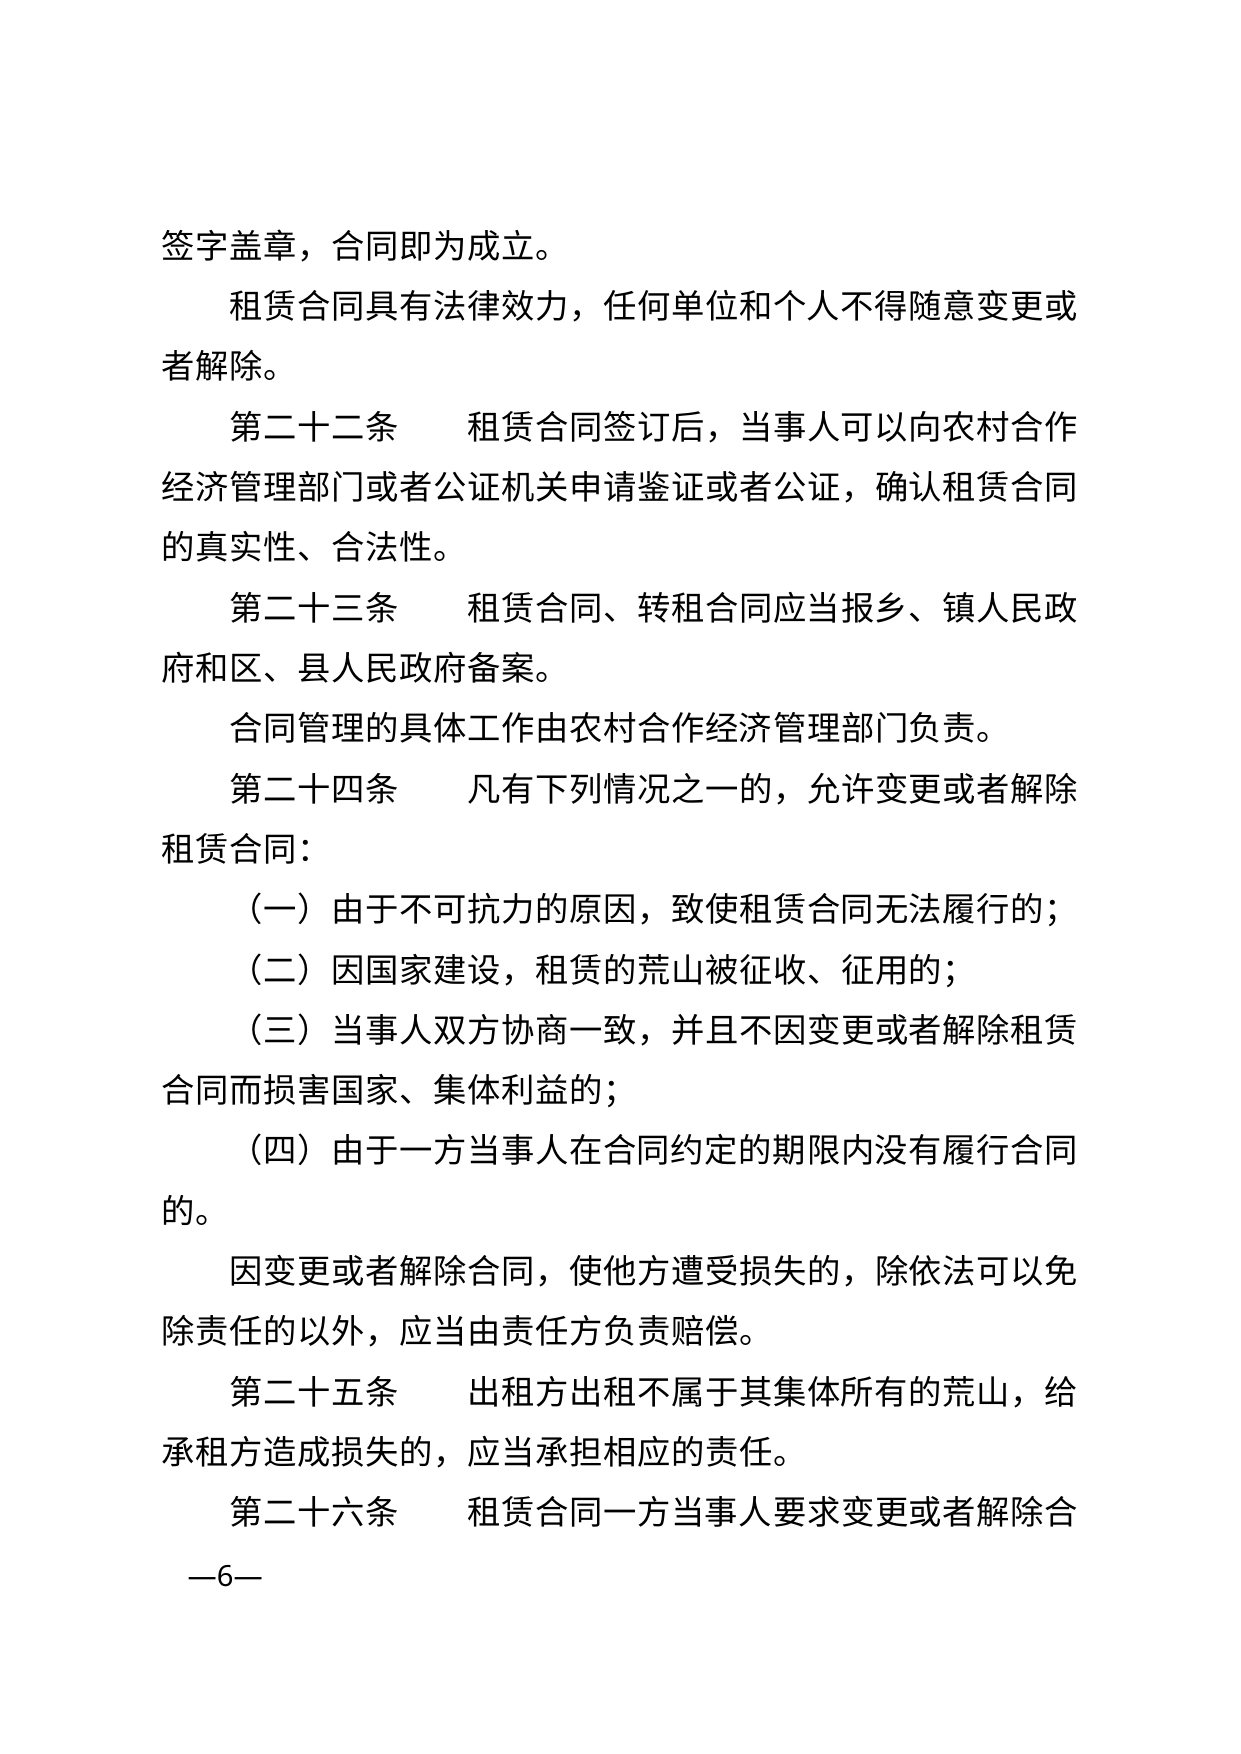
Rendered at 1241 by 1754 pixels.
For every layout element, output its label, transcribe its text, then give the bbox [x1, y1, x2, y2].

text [162, 213, 1078, 274]
text 因变更或者解除合同，使他方遭受损失的，除依法可以免除责任的以外，应当由责任方负责赔偿。 [162, 1239, 1078, 1359]
text 租赁合同具有法律效力，任何单位和个人不得随意变更或者解除。 [162, 274, 1078, 394]
text （四）由于一方当事人在合同约定的期限内没有履行合同的。 [162, 1118, 1078, 1239]
text （三）当事人双方协商一致，并且不因变更或者解除租赁合同而损害国家、集体利益的； [162, 998, 1078, 1118]
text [162, 1480, 1078, 1540]
text （一）由于不可抗力的原因，致使租赁合同无法履行的； [162, 877, 1078, 937]
text 合同管理的具体工作由农村合作经济管理部门负责。 [162, 696, 1078, 756]
text 第二十四条 凡有下列情况之一的，允许变更或者解除租赁合同： [162, 756, 1078, 877]
text 第二十三条 租赁合同、转租合同应当报乡、镇人民政府和区、县人民政府备案。 [162, 575, 1078, 696]
text 第二十五条 出租方出租不属于其集体所有的荒山，给承租方造成损失的，应当承担相应的责任。 [162, 1359, 1078, 1480]
text 第二十二条 租赁合同签订后，当事人可以向农村合作经济管理部门或者公证机关申请鉴证或者公证，确认租赁合同的真实性、合法性。 [162, 394, 1078, 575]
text （二）因国家建设，租赁的荒山被征收、征用的； [162, 937, 1078, 998]
